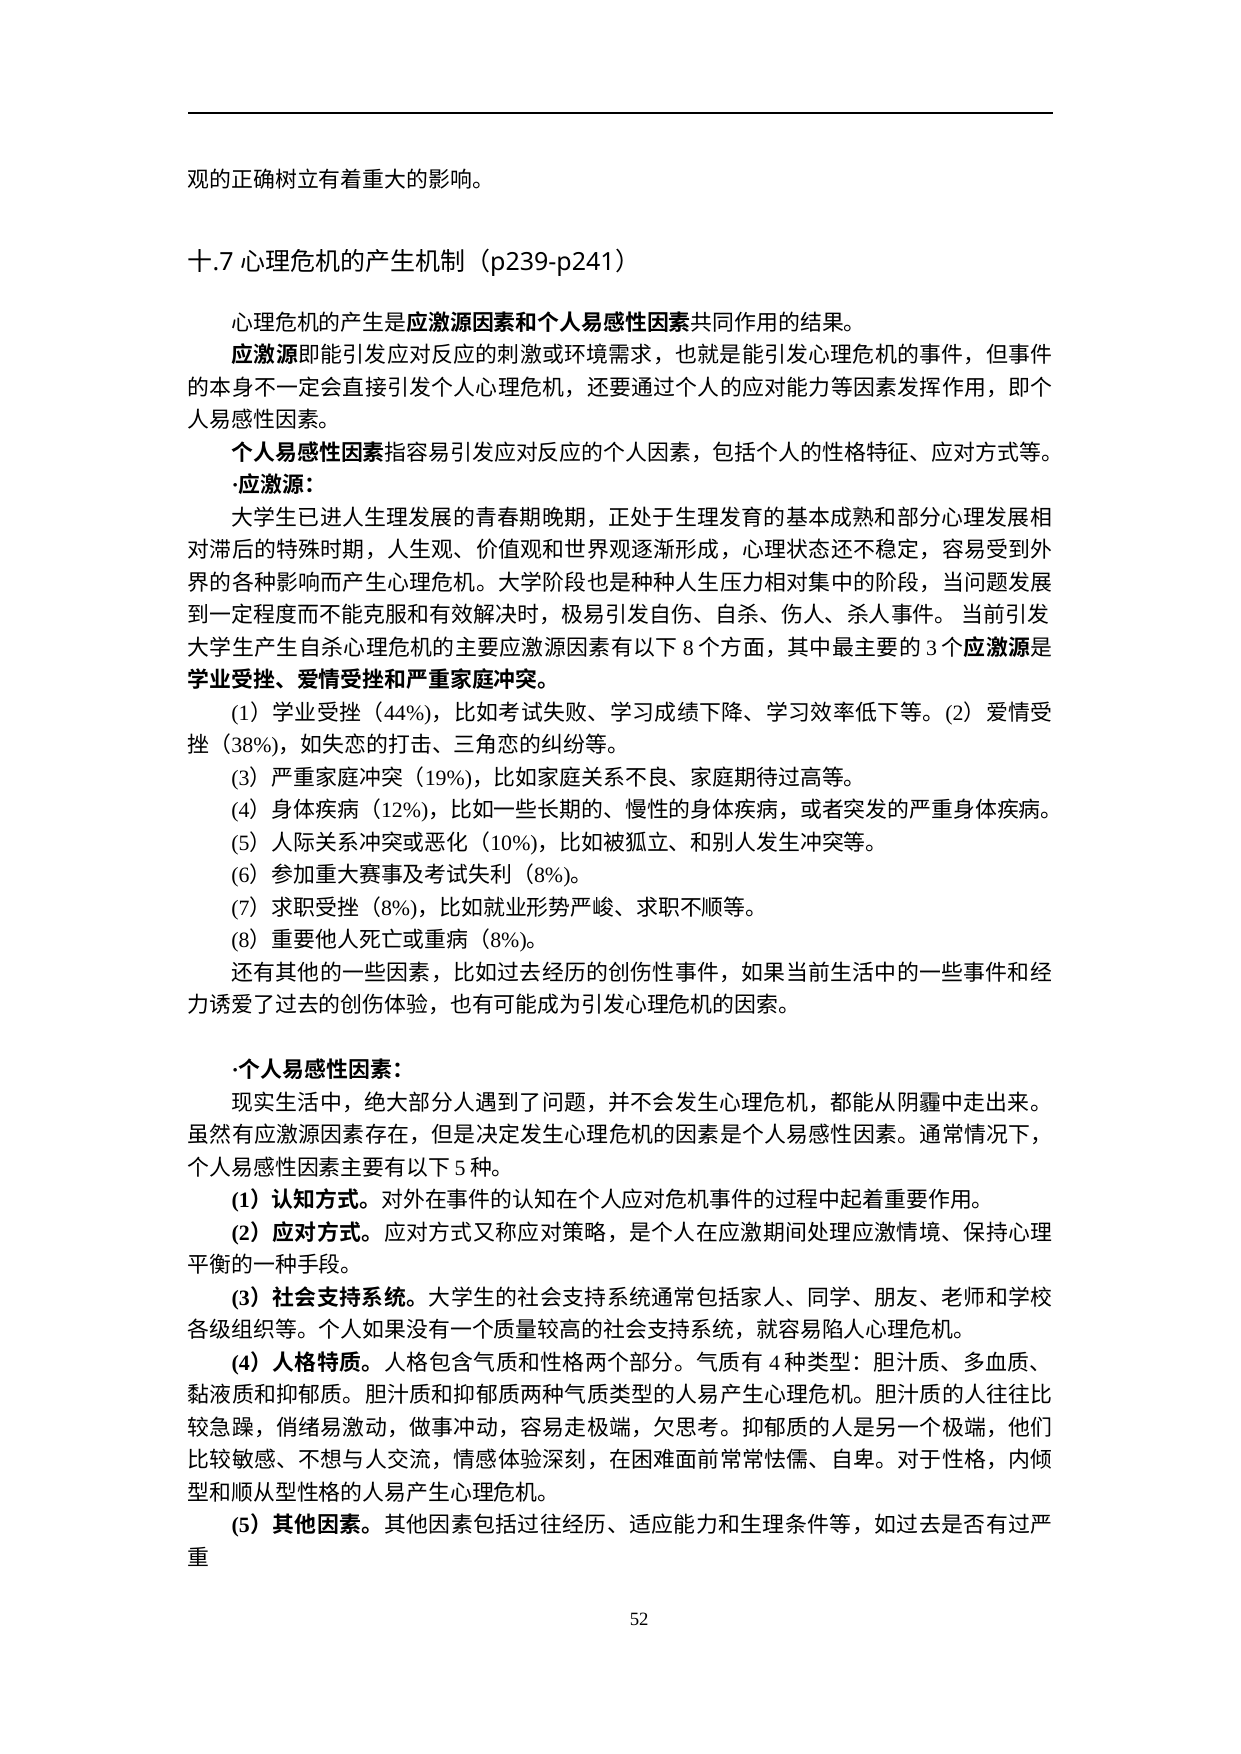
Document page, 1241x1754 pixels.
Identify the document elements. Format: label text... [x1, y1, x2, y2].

text (7）求职受挫（8%)，比如就业形势严峻、求职不顺等。 [187, 889, 1053, 922]
text 现实生活中，绝大部分人遇到了问题，并不会发生心理危机，都能从阴霾中走出来。虽然有应激源因素存在，但是决定发生心理危机的因素是个人易感性因素。通常情况下，个人易感性因素主要有以下5种。 [187, 1084, 1053, 1182]
text (5）其他因素。其他因素包括过往经历、适应能力和生理条件等，如过去是否有过严重 [187, 1507, 1053, 1572]
text (1）认知方式。对外在事件的认知在个人应对危机事件的过程中起着重要作用。 [187, 1182, 1053, 1214]
text (5）人际关系冲突或恶化（10%)，比如被狐立、和别人发生冲突等。 [187, 824, 1053, 857]
text ·个人易感性因素： [187, 1052, 1053, 1084]
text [187, 162, 1053, 194]
text 个人易感性因素指容易引发应对反应的个人因素，包括个人的性格特征、应对方式等。 [187, 434, 1053, 467]
text 大学生已进人生理发展的青春期晚期，正处于生理发育的基本成熟和部分心理发展相对滞后的特殊时期，人生观、价值观和世界观逐渐形成，心理状态还不稳定，容易受到外界的各种影响而产生心理危机。大学阶段也是种种人生压力相对集中的阶段，当问题发展到一定程度而不能克服和有效解决时，极易引发自伤、自杀、伤人、杀人事件。 当前引发大学生产生自杀心理危机的主要应激源因素有以下8个方面，其中最主要的3个应激源是学业受挫、爱情受挫和严重家庭冲突。 [187, 499, 1053, 694]
text (2）应对方式。应对方式又称应对策略，是个人在应激期间处理应激情境、保持心理平衡的一种手段。 [187, 1214, 1053, 1279]
text 应激源即能引发应对反应的刺激或环境需求，也就是能引发心理危机的事件，但事件的本身不一定会直接引发个人心理危机，还要通过个人的应对能力等因素发挥作用，即个人易感性因素。 [187, 337, 1053, 434]
text (6）参加重大赛事及考试失利（8%)。 [187, 857, 1053, 889]
subtitle 心理危机的产生机制（p239-p241） [187, 227, 1053, 292]
text 还有其他的一些因素，比如过去经历的创伤性事件，如果当前生活中的一些事件和经力诱爱了过去的创伤体验，也有可能成为引发心理危机的因索。 [187, 954, 1053, 1019]
text (1）学业受挫（44%)，比如考试失败、学习成绩下降、学习效率低下等。(2）爱情受挫（38%)，如失恋的打击、三角恋的纠纷等。 [187, 694, 1053, 759]
text ·应激源： [187, 467, 1053, 499]
text (3）社会支持系统。大学生的社会支持系统通常包括家人、同学、朋友、老师和学校各级组织等。个人如果没有一个质量较高的社会支持系统，就容易陷人心理危机。 [187, 1279, 1053, 1344]
text (8）重要他人死亡或重病（8%)。 [187, 922, 1053, 954]
text (4）人格特质。人格包含气质和性格两个部分。气质有4种类型：胆汁质、多血质、黏液质和抑郁质。胆汁质和抑郁质两种气质类型的人易产生心理危机。胆汁质的人往往比较急躁，俏绪易激动，做事冲动，容易走极端，欠思考。抑郁质的人是另一个极端，他们比较敏感、不想与人交流，情感体验深刻，在困难面前常常怯儒、自卑。对于性格，内倾型和顺从型性格的人易产生心理危机。 [187, 1344, 1053, 1507]
text (4）身体疾病（12%)，比如一些长期的、慢性的身体疾病，或者突发的严重身体疾病。 [187, 792, 1053, 824]
text 心理危机的产生是应激源因素和个人易感性因素共同作用的结果。 [187, 304, 1053, 337]
text (3）严重家庭冲突（19%)，比如家庭关系不良、家庭期待过高等。 [187, 759, 1053, 792]
